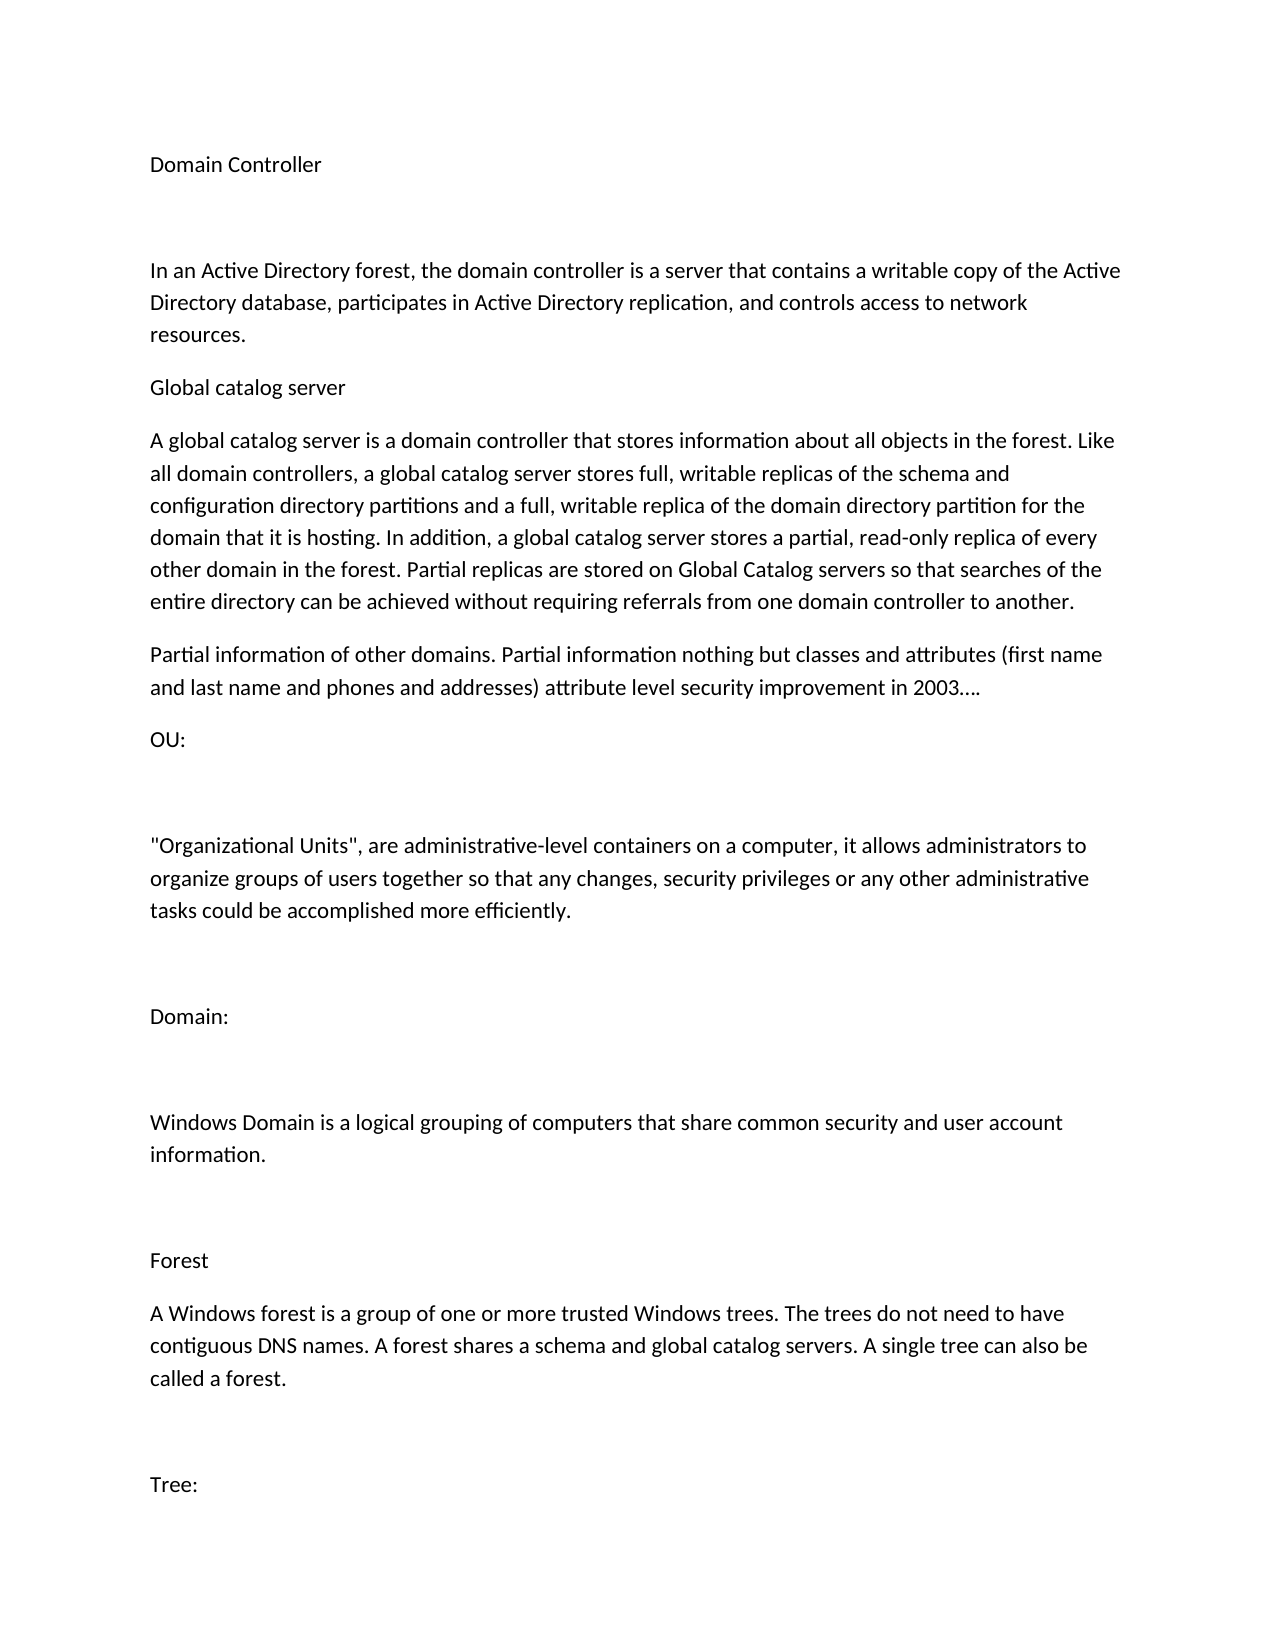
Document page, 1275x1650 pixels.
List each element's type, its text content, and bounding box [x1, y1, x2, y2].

text A global catalog server is a domain controller that stores information about all objects in the forest. Like all domain controllers, a global catalog server stores full, writable replicas of the schema and configuration directory partitions and a full, writable replica of the domain directory partition for the domain that it is hosting. In addition, a global catalog server stores a partial, read-only replica of every other domain in the forest. Partial replicas are stored on Global Catalog servers so that searches of the entire directory can be achieved without requiring referrals from one domain controller to another. [150, 426, 1125, 615]
text Domain Controller [150, 150, 1125, 178]
text Partial information of other domains. Partial information nothing but classes and attributes (first name and last name and phones and addresses) attribute level security improvement in 2003…. [150, 640, 1125, 701]
text Tree: [150, 1470, 1125, 1498]
text Domain: [150, 1002, 1125, 1030]
text Global catalog server [150, 373, 1125, 401]
text "Organizational Units", are administrative-level containers on a computer, it allows administrators to organize groups of users together so that any changes, security privileges or any other administrative tasks could be accomplished more efficiently. [150, 832, 1125, 924]
text OU: [150, 726, 1125, 754]
text A Windows forest is a group of one or more trusted Windows trees. The trees do not need to have contiguous DNS names. A forest shares a schema and global catalog servers. A single tree can also be called a forest. [150, 1299, 1125, 1392]
text In an Active Directory forest, the domain controller is a server that contains a writable copy of the Active Directory database, participates in Active Directory replication, and controls access to network resources. [150, 256, 1125, 348]
text Windows Domain is a logical grouping of computers that share common security and user account information. [150, 1108, 1125, 1168]
text Forest [150, 1246, 1125, 1274]
